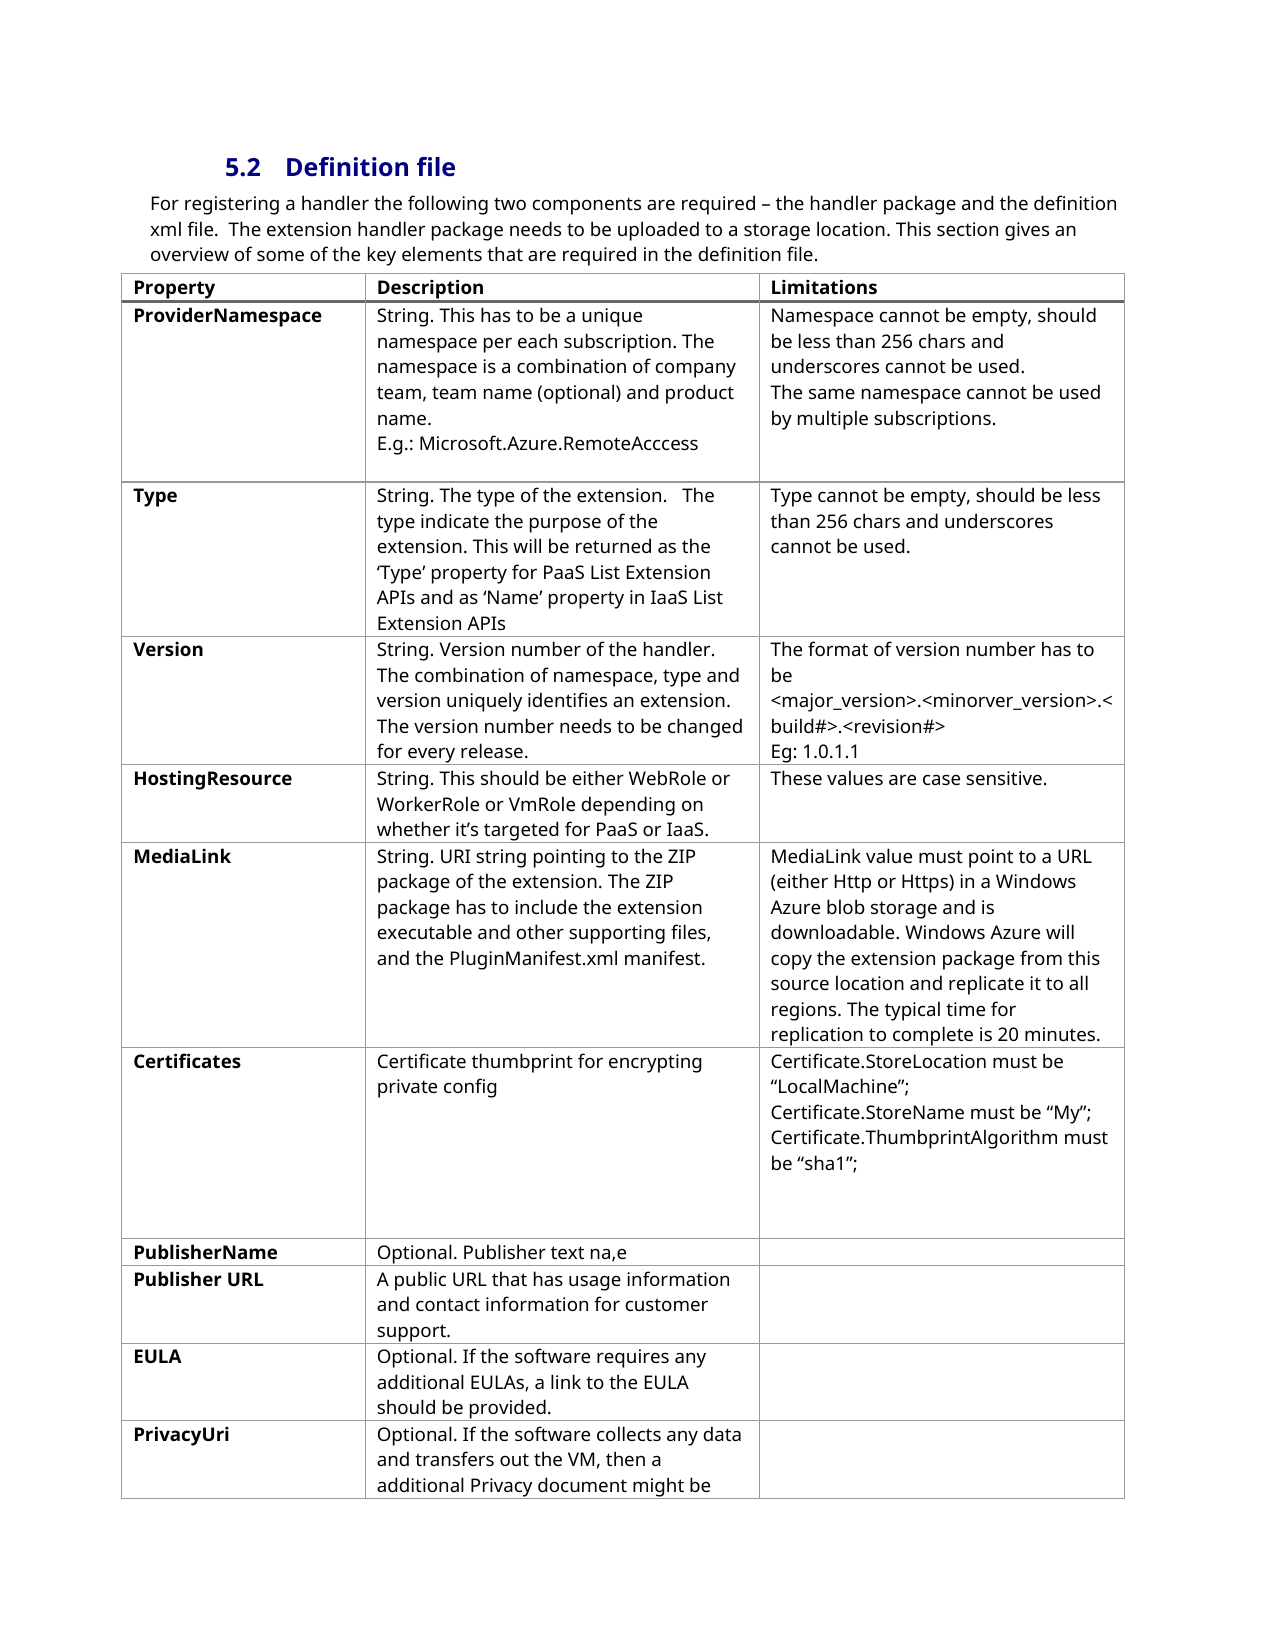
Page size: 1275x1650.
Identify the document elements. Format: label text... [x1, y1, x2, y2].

table_header Description [366, 274, 759, 300]
table_cell Certificate thumbprint for encrypting private config [366, 1048, 759, 1238]
table_cell Type cannot be empty, should be less than 256 chars and underscores cannot be used. [760, 483, 1124, 636]
table_cell String. This has to be a unique namespace per each subscription. The namespace is a combination of company team, team name (optional) and product name. E.g.: Microsoft.Azure.RemoteAcccess [366, 303, 759, 481]
table_header Limitations [760, 274, 1124, 300]
text For registering a handler the following two components are required – the handler package and the definition xml file. The extension handler package needs to be uploaded to a storage location. This section gives an overview of some of the key elements that are required in the definition file. [150, 190, 1125, 267]
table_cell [366, 1421, 759, 1498]
table_cell Certificate.StoreLocation must be “LocalMachine”; Certificate.StoreName must be “My”; Certificate.ThumbprintAlgorithm must be “sha1”; [760, 1048, 1124, 1238]
table_cell HostingResource [122, 765, 365, 842]
table_cell String. This should be either WebRole or WorkerRole or VmRole depending on whether it’s targeted for PaaS or IaaS. [366, 765, 759, 842]
table_cell String. The type of the extension. The type indicate the purpose of the extension. This will be returned as the ‘Type’ property for PaaS List Extension APIs and as ‘Name’ property in IaaS List Extension APIs [366, 483, 759, 636]
table_cell Type [122, 483, 365, 636]
table_cell Optional. Publisher text na,e [366, 1239, 759, 1265]
table_cell A public URL that has usage information and contact information for customer support. [366, 1266, 759, 1342]
table_cell [760, 1421, 1124, 1498]
table_cell [760, 1344, 1124, 1420]
subtitle Definition file [225, 150, 1125, 184]
table_header Property [122, 274, 365, 300]
table_cell String. URI string pointing to the ZIP package of the extension. The ZIP package has to include the extension executable and other supporting files, and the PluginManifest.xml manifest. [366, 843, 759, 1047]
table_cell MediaLink value must point to a URL (either Http or Https) in a Windows Azure blob storage and is downloadable. Windows Azure will copy the extension package from this source location and replicate it to all regions. The typical time for replication to complete is 20 minutes. [760, 843, 1124, 1047]
table_cell [760, 1266, 1124, 1342]
table_cell EULA [122, 1344, 365, 1420]
table_cell [760, 1239, 1124, 1265]
table_cell These values are case sensitive. [760, 765, 1124, 842]
table_cell MediaLink [122, 843, 365, 1047]
table_cell Namespace cannot be empty, should be less than 256 chars and underscores cannot be used. The same namespace cannot be used by multiple subscriptions. [760, 303, 1124, 481]
table_cell PublisherName [122, 1239, 365, 1265]
table_cell PrivacyUri [122, 1421, 365, 1498]
table_cell String. Version number of the handler. The combination of namespace, type and version uniquely identifies an extension. The version number needs to be changed for every release. [366, 637, 759, 764]
table_cell The format of version number has to be <major_version>.<minorver_version>.<build#>.<revision#> Eg: 1.0.1.1 [760, 637, 1124, 764]
table_cell Optional. If the software requires any additional EULAs, a link to the EULA should be provided. [366, 1344, 759, 1420]
table_cell Version [122, 637, 365, 764]
table_cell Publisher URL [122, 1266, 365, 1342]
table_cell Certificates [122, 1048, 365, 1238]
table_cell ProviderNamespace [122, 303, 365, 481]
